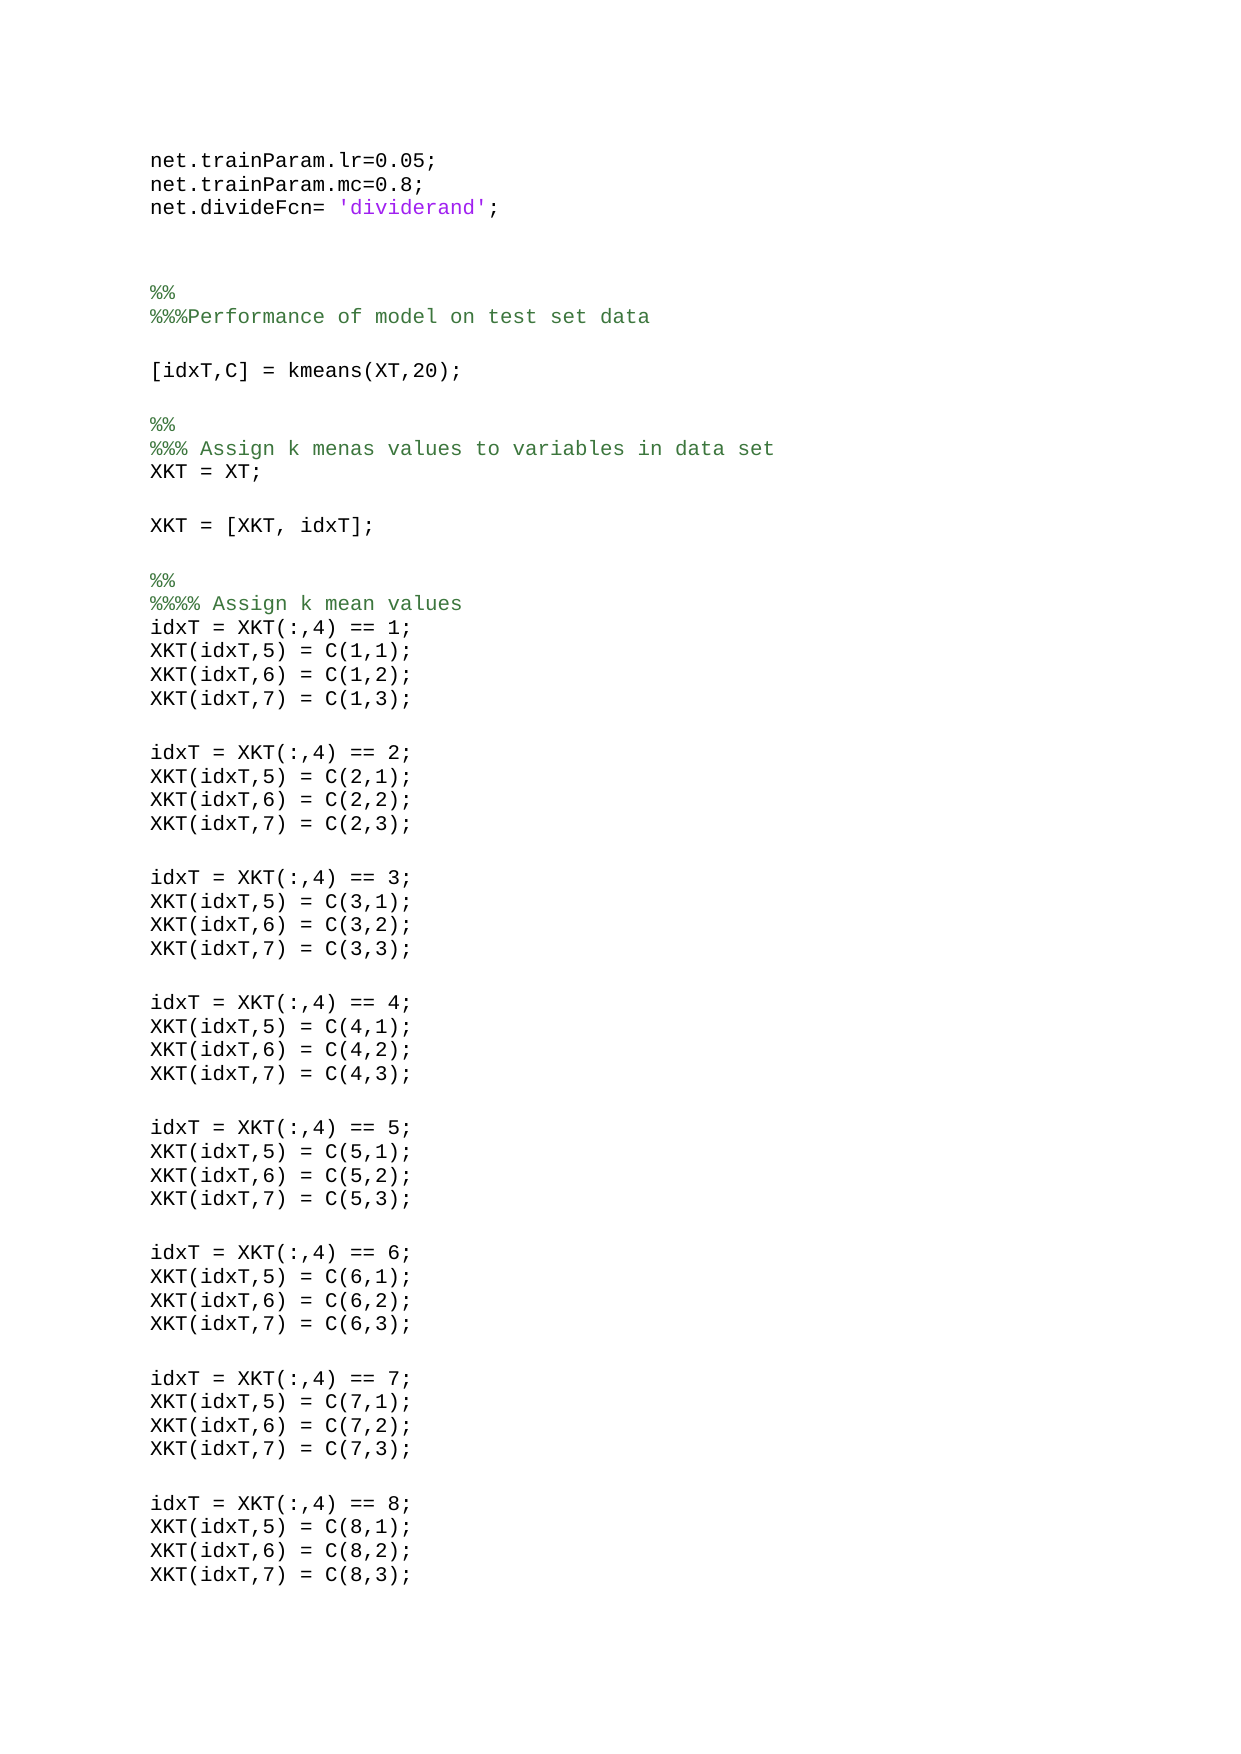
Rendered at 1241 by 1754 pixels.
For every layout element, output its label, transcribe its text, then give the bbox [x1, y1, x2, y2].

text XKT(idxT,7) = C(3,3); [150, 938, 1090, 962]
text XKT(idxT,5) = C(2,1); [150, 766, 1090, 789]
text XKT(idxT,7) = C(1,3); [150, 688, 1090, 711]
text XKT(idxT,6) = C(5,2); [150, 1164, 1090, 1188]
text XKT(idxT,5) = C(5,1); [150, 1141, 1090, 1164]
text XKT(idxT,7) = C(4,3); [150, 1063, 1090, 1087]
text XKT(idxT,7) = C(6,3); [150, 1313, 1090, 1337]
text XKT(idxT,6) = C(6,2); [150, 1290, 1090, 1313]
text [idxT,C] = kmeans(XT,20); [150, 360, 1090, 383]
text XKT(idxT,7) = C(8,3); [150, 1563, 1090, 1587]
text XKT(idxT,5) = C(3,1); [150, 891, 1090, 914]
text %%% Assign k menas values to variables in data set [150, 438, 1090, 461]
text XKT(idxT,6) = C(2,2); [150, 789, 1090, 813]
text XKT(idxT,5) = C(1,1); [150, 641, 1090, 664]
text XKT(idxT,5) = C(4,1); [150, 1016, 1090, 1039]
text XKT(idxT,6) = C(8,2); [150, 1540, 1090, 1563]
text idxT = XKT(:,4) == 7; [150, 1367, 1090, 1391]
text idxT = XKT(:,4) == 5; [150, 1117, 1090, 1141]
text idxT = XKT(:,4) == 1; [150, 617, 1090, 641]
text XKT(idxT,6) = C(7,2); [150, 1415, 1090, 1438]
text net.trainParam.mc=0.8; [150, 174, 1090, 197]
text idxT = XKT(:,4) == 2; [150, 742, 1090, 766]
text XKT(idxT,5) = C(7,1); [150, 1391, 1090, 1415]
text %% [150, 569, 1090, 593]
text net.divideFcn= 'dividerand'; [150, 197, 1090, 221]
text XKT(idxT,7) = C(2,3); [150, 813, 1090, 837]
text XKT = XT; [150, 461, 1090, 485]
text net.trainParam.lr=0.05; [150, 150, 1090, 174]
text idxT = XKT(:,4) == 8; [150, 1493, 1090, 1516]
text %%%Performance of model on test set data [150, 306, 1090, 329]
text XKT(idxT,6) = C(4,2); [150, 1039, 1090, 1063]
text idxT = XKT(:,4) == 6; [150, 1242, 1090, 1266]
text %% [150, 282, 1090, 306]
text idxT = XKT(:,4) == 3; [150, 867, 1090, 891]
text XKT(idxT,5) = C(8,1); [150, 1516, 1090, 1540]
text idxT = XKT(:,4) == 4; [150, 992, 1090, 1016]
text XKT(idxT,5) = C(6,1); [150, 1266, 1090, 1290]
text XKT(idxT,6) = C(3,2); [150, 914, 1090, 938]
text XKT(idxT,6) = C(1,2); [150, 664, 1090, 688]
text %%%% Assign k mean values [150, 593, 1090, 617]
text %% [150, 414, 1090, 438]
text XKT(idxT,7) = C(7,3); [150, 1438, 1090, 1462]
text XKT(idxT,7) = C(5,3); [150, 1188, 1090, 1212]
text XKT = [XKT, idxT]; [150, 515, 1090, 539]
